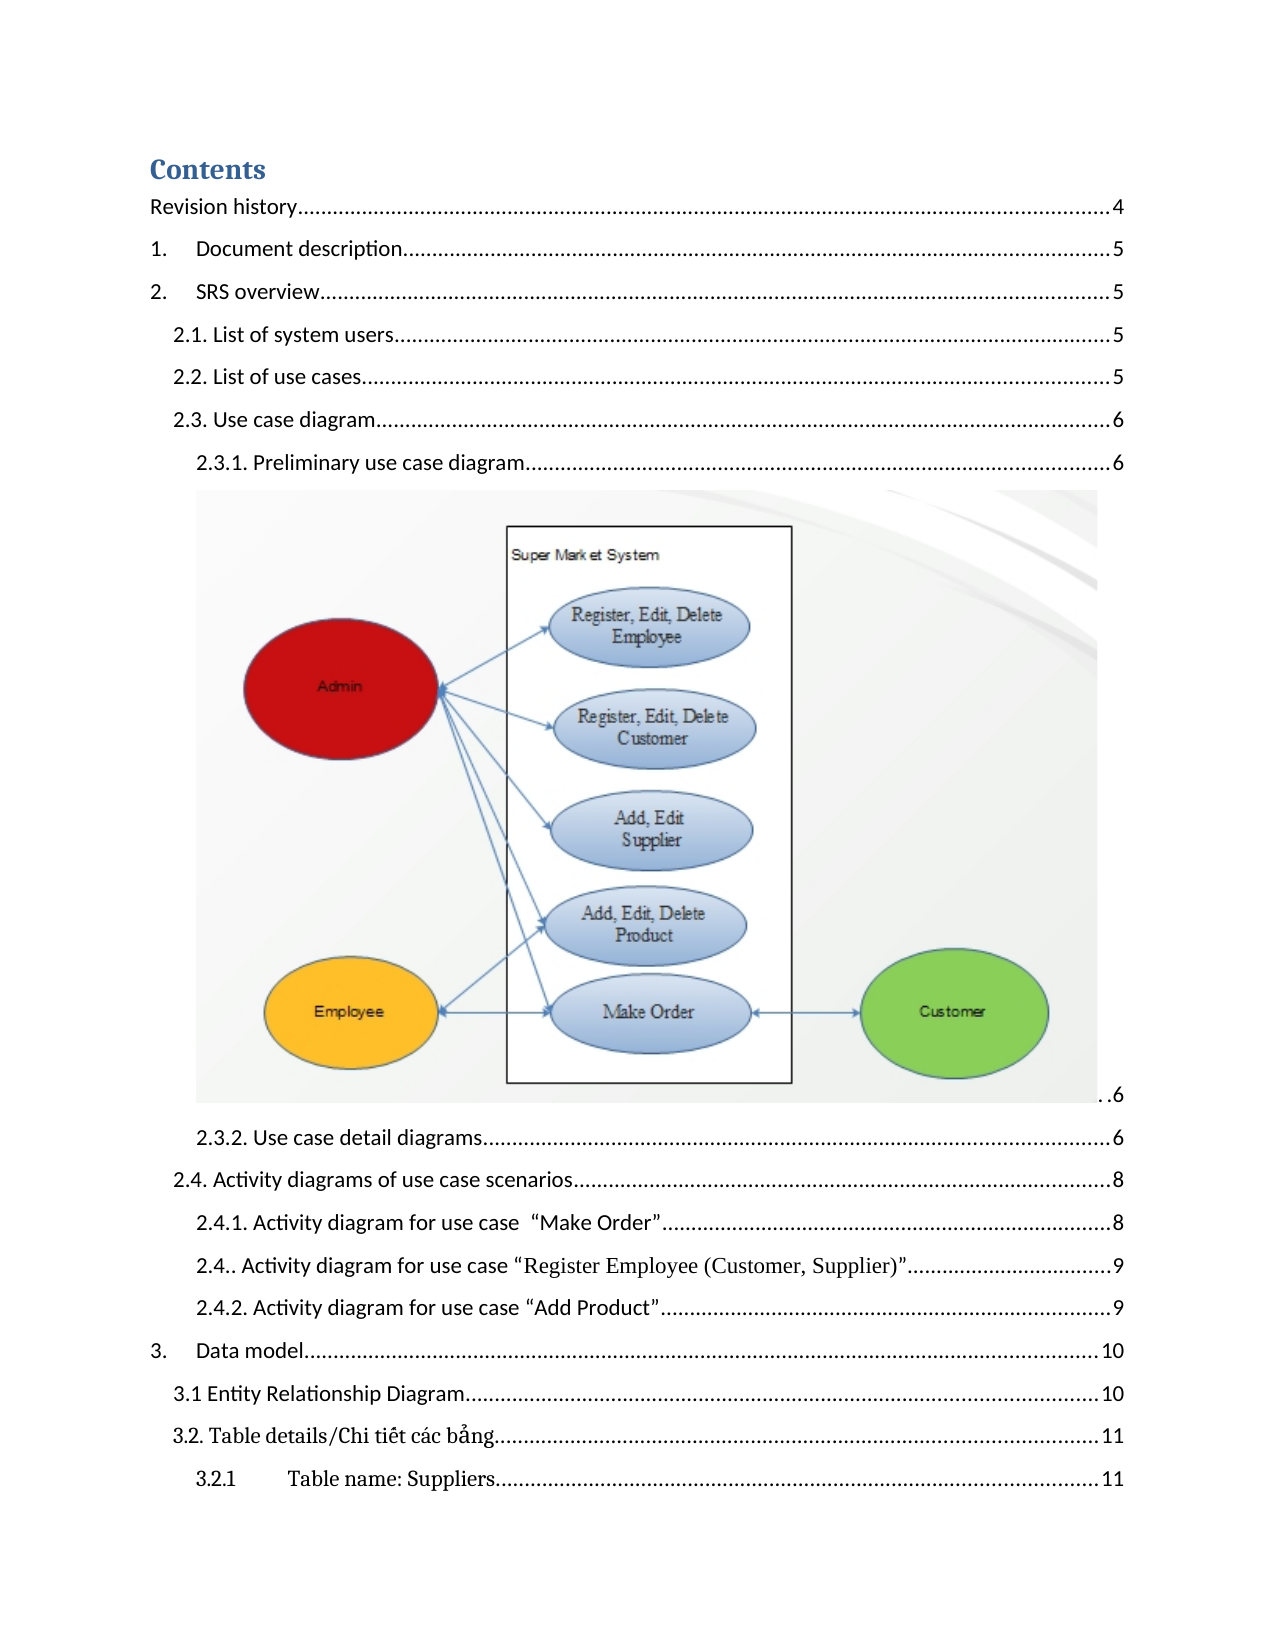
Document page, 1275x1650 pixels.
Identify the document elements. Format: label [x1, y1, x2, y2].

picture [195, 490, 1098, 1103]
